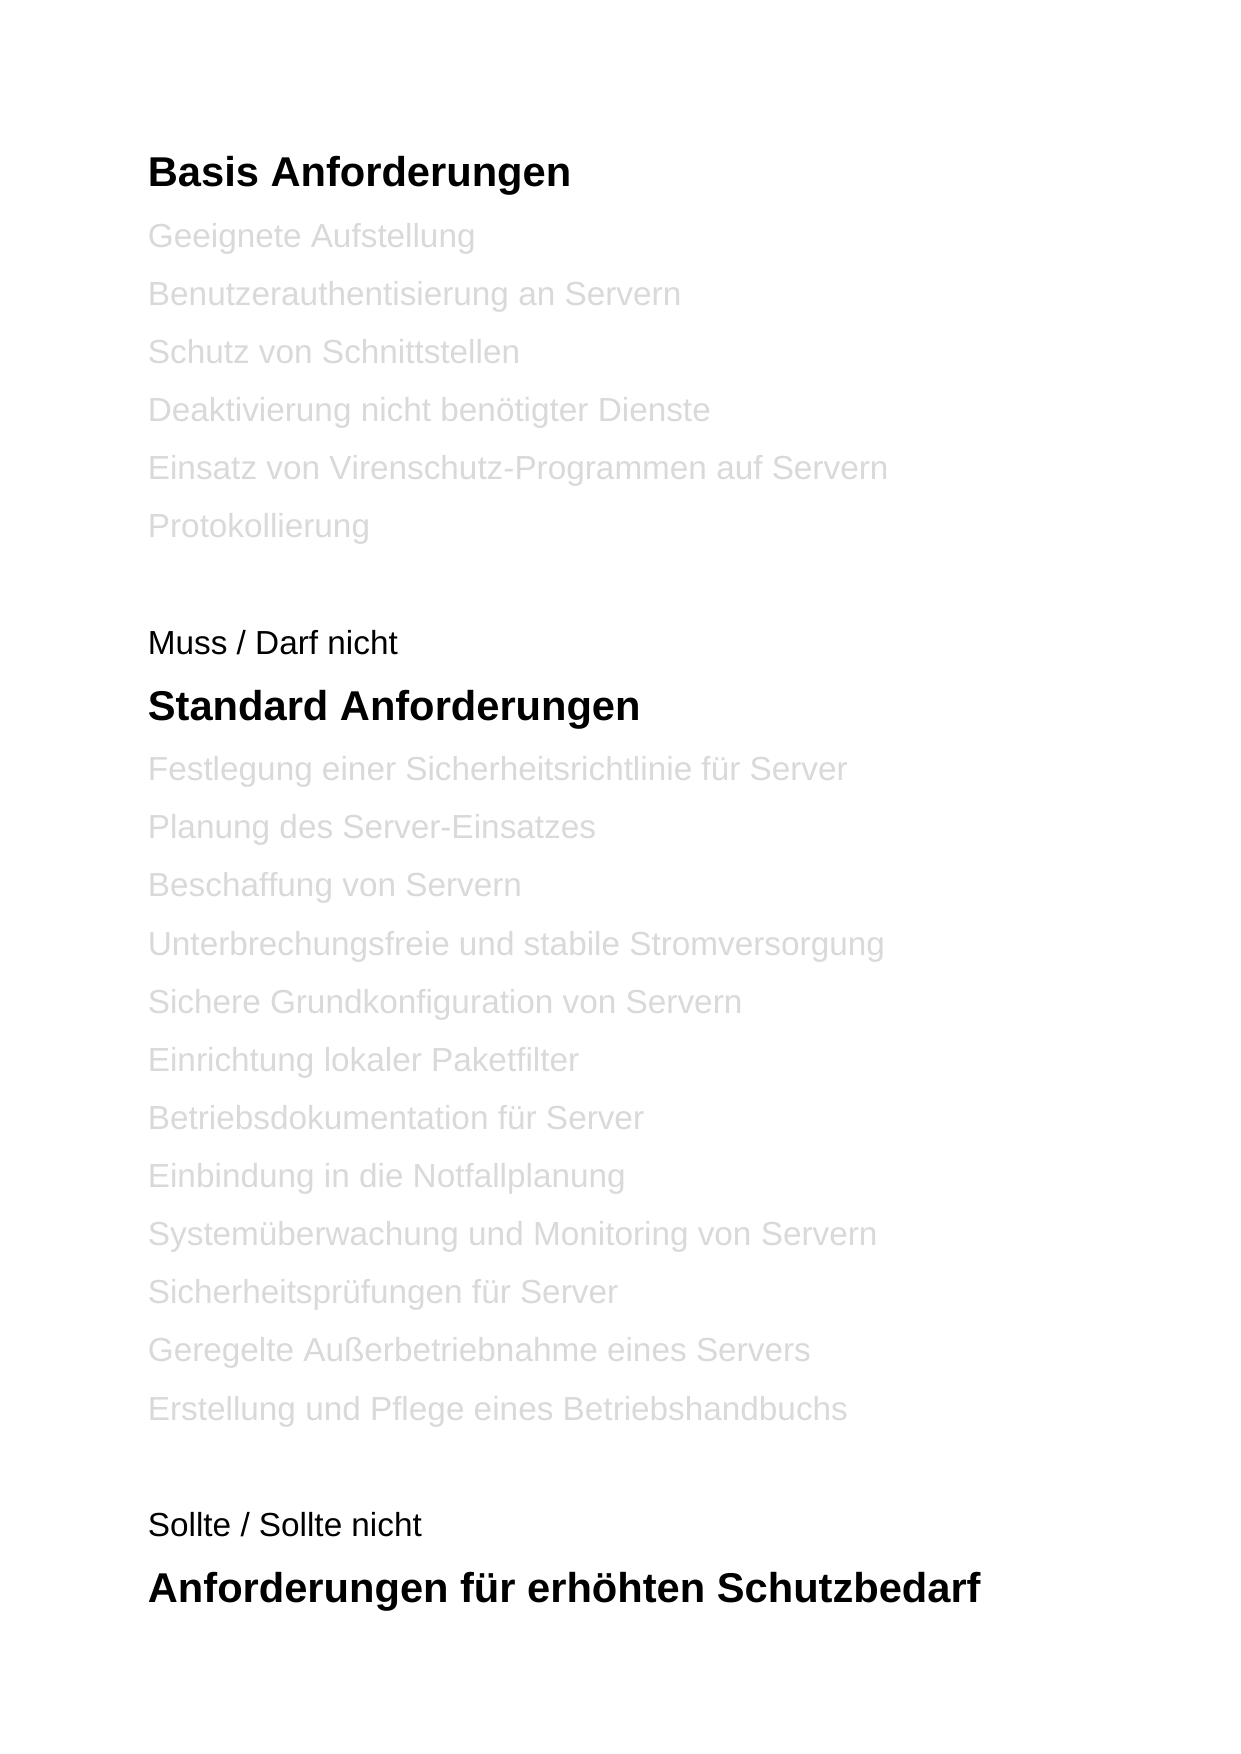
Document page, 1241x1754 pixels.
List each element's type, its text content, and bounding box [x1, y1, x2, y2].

text Erstellung und Pflege eines Betriebshandbuchs [148, 1389, 1093, 1427]
text Einrichtung lokaler Paketfilter [148, 1040, 1093, 1078]
text Systemüberwachung und Monitoring von Servern [148, 1214, 1093, 1253]
text Einbindung in die Notfallplanung [148, 1156, 1093, 1194]
text Basis Anforderungen [148, 148, 1093, 196]
text Festlegung einer Sicherheitsrichtlinie für Server [148, 749, 1093, 788]
text Beschaffung von Servern [148, 866, 1093, 904]
text Sollte / Sollte nicht [148, 1505, 1093, 1543]
text Benutzerauthentisierung an Servern [148, 274, 1093, 312]
text Protokollierung [148, 507, 1093, 545]
text Sichere Grundkonfiguration von Servern [148, 982, 1093, 1020]
text Einsatz von Virenschutz-Programmen auf Servern [148, 448, 1093, 487]
text Geregelte Außerbetriebnahme eines Servers [148, 1331, 1093, 1369]
text Schutz von Schnittstellen [148, 332, 1093, 371]
text Sicherheitsprüfungen für Server [148, 1272, 1093, 1311]
text Deaktivierung nicht benötigter Dienste [148, 390, 1093, 429]
text Muss / Darf nicht [148, 623, 1093, 661]
text Planung des Server-Einsatzes [148, 807, 1093, 846]
text Anforderungen für erhöhten Schutzbedarf [148, 1563, 1093, 1611]
text Unterbrechungsfreie und stabile Stromversorgung [148, 924, 1093, 962]
text Geeignete Aufstellung [148, 216, 1093, 254]
text Standard Anforderungen [148, 681, 1093, 729]
text Betriebsdokumentation für Server [148, 1098, 1093, 1136]
